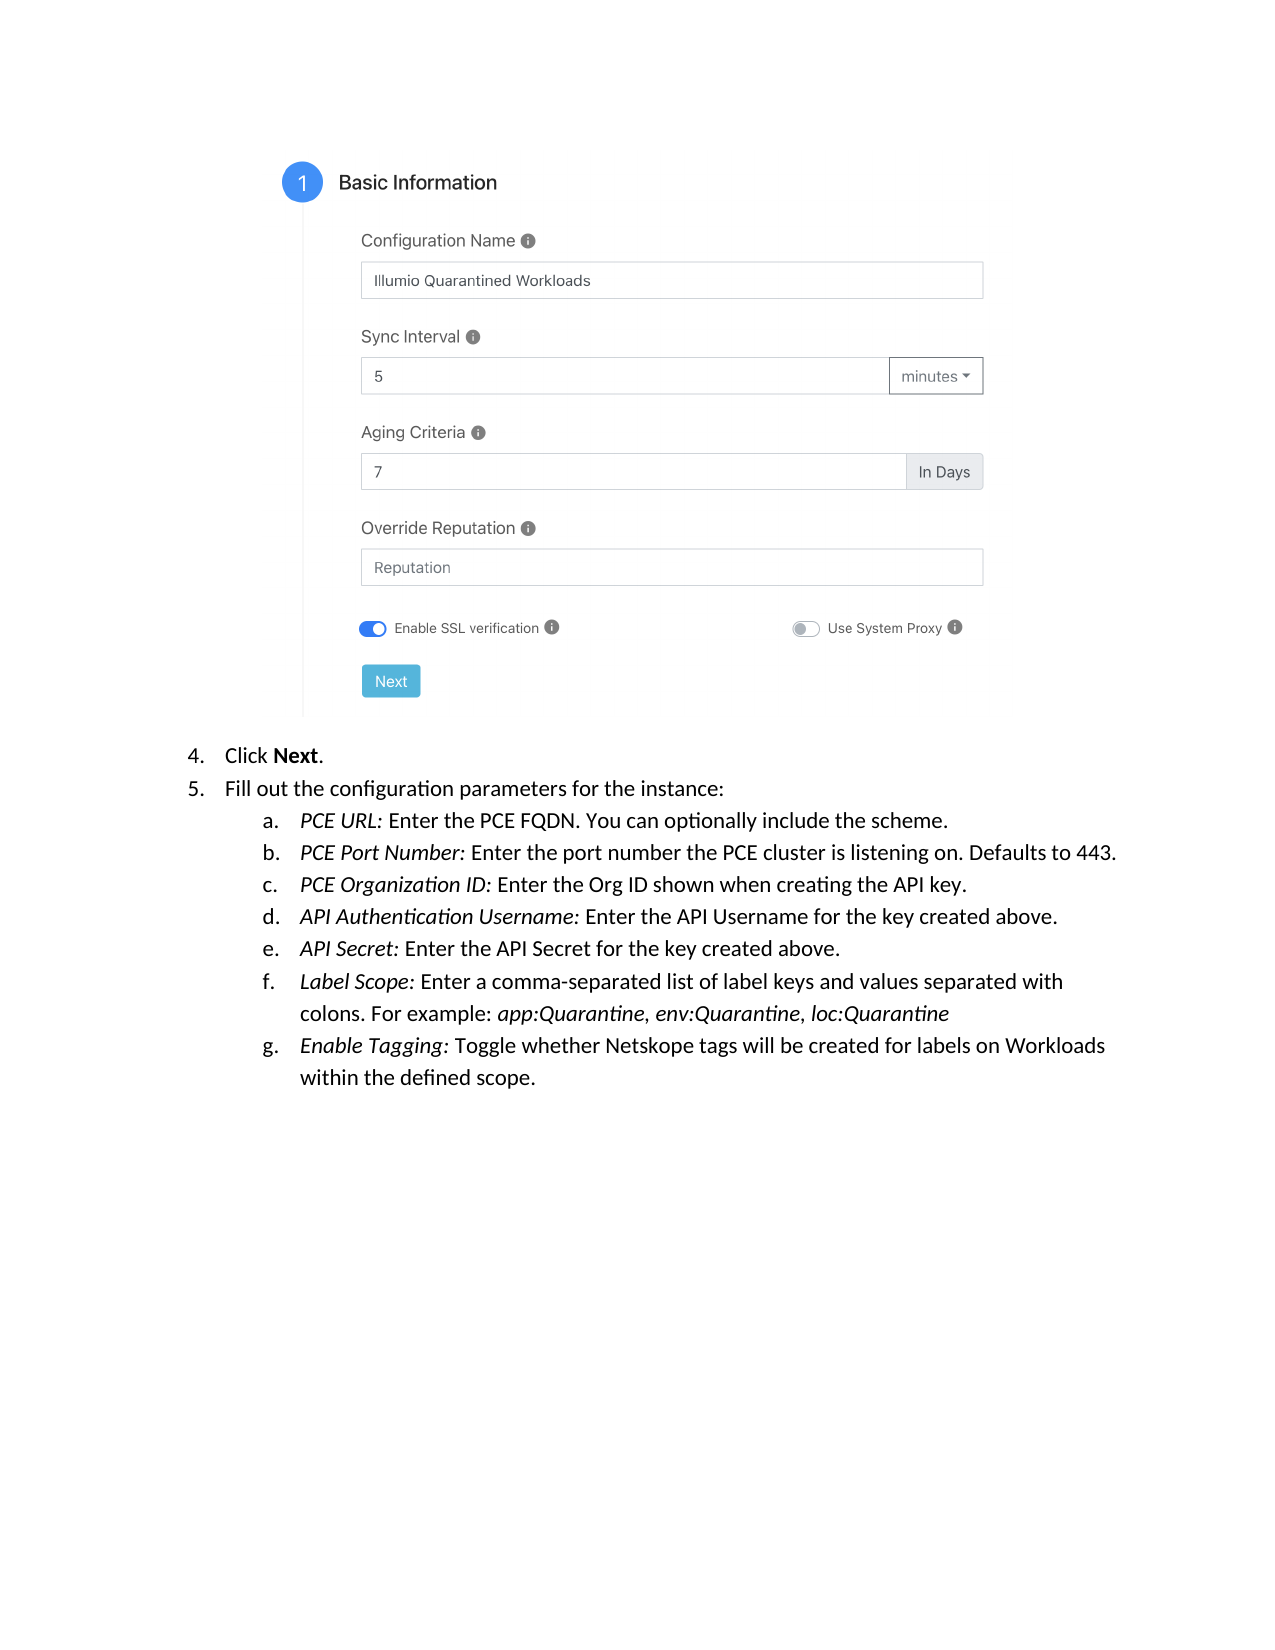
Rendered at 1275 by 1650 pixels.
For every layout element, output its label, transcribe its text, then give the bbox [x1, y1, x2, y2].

list Enable Tagging: Toggle whether Netskope tags will be created for labels on Workloads within the defined scope. [262, 1031, 1125, 1091]
list PCE URL: Enter the PCE FQDN. You can optionally include the scheme. [262, 806, 1125, 834]
list API Secret: Enter the API Secret for the key created above. [262, 934, 1125, 963]
list Label Scope: Enter a comma-separated list of label keys and values separated with colons. For example: app:Quarantine, env:Quarantine, loc:Quarantine [262, 967, 1125, 1027]
list API Authentication Username: Enter the API Username for the key created above. [262, 902, 1125, 930]
list PCE Port Number: Enter the port number the PCE cluster is listening on. Defaults to 443. [262, 838, 1125, 866]
list PCE Organization ID: Enter the Org ID shown when creating the API key. [262, 870, 1125, 898]
list Fill out the configuration parameters for the instance: [187, 774, 1125, 802]
list Click Next. [187, 741, 1125, 769]
picture [262, 150, 1013, 717]
